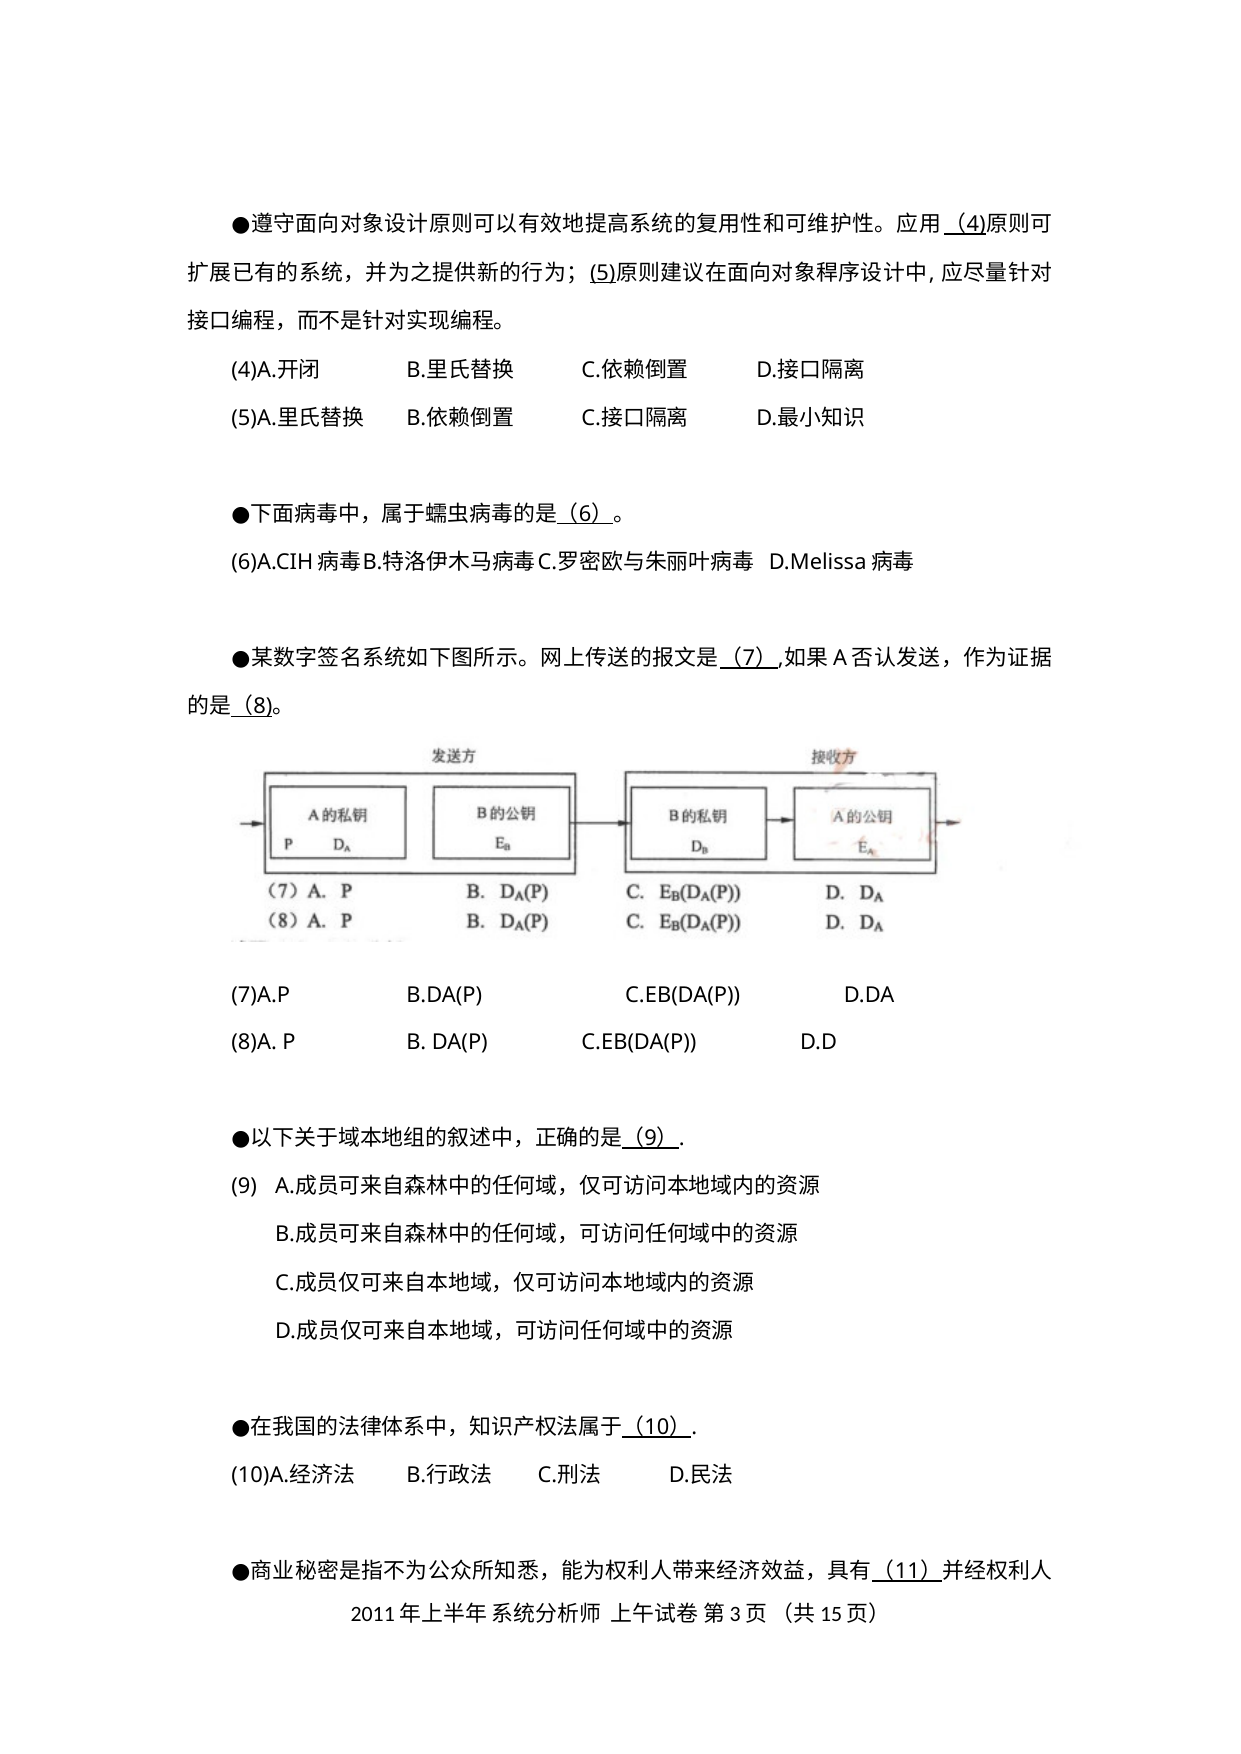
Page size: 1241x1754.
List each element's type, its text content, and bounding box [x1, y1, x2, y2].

text (10)A.经济法 B.行政法 C.刑法 D.民法 [187, 1457, 1053, 1489]
text (8)A. P B. DA(P) C.EB(DA(P)) D.D [187, 1025, 1053, 1057]
text ●以下关于域本地组的叙述中，正确的是（9）. [187, 1119, 1053, 1152]
text ●下面病毒中，属于蠕虫病毒的是（6）。 [187, 495, 1053, 528]
text B.成员可来自森林中的任何域，可访问任何域中的资源 [231, 1216, 1053, 1249]
text D.成员仅可来自本地域，可访问任何域中的资源 [231, 1313, 1053, 1345]
text (5)A.里氏替换 B.依赖倒置 C.接口隔离 D.最小知识 [187, 399, 1053, 432]
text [187, 1553, 1053, 1585]
text (6)A.CIH病毒 B.特洛伊木马病毒 C.罗密欧与朱丽叶病毒 D.Melissa病毒 [187, 544, 1053, 576]
text (4)A.开闭 B.里氏替换 C.依赖倒置 D.接口隔离 [187, 351, 1053, 384]
picture [231, 736, 1097, 942]
text ●某数字签名系统如下图所示。网上传送的报文是（7）,如果A否认发送，作为证据的是（8)。 [187, 639, 1053, 721]
text (9) A.成员可来自森林中的任何域，仅可访问本地域内的资源 [187, 1168, 1053, 1200]
text (7)A.P B.DA(P) C.EB(DA(P)) D.DA [231, 977, 1053, 1010]
text ●遵守面向对象设计原则可以有效地提高系统的复用性和可维护性。应用（4)原则可扩展已有的系统，并为之提供新的行为；(5)原则建议在面向对象稈序设计中, 应尽量针对接口编程，而不是针对实现编程。 [187, 205, 1053, 335]
text ●在我国的法律体系中，知识产权法属于（10）. [187, 1408, 1053, 1441]
text C.成员仅可来自本地域，仅可访问本地域内的资源 [231, 1264, 1053, 1297]
